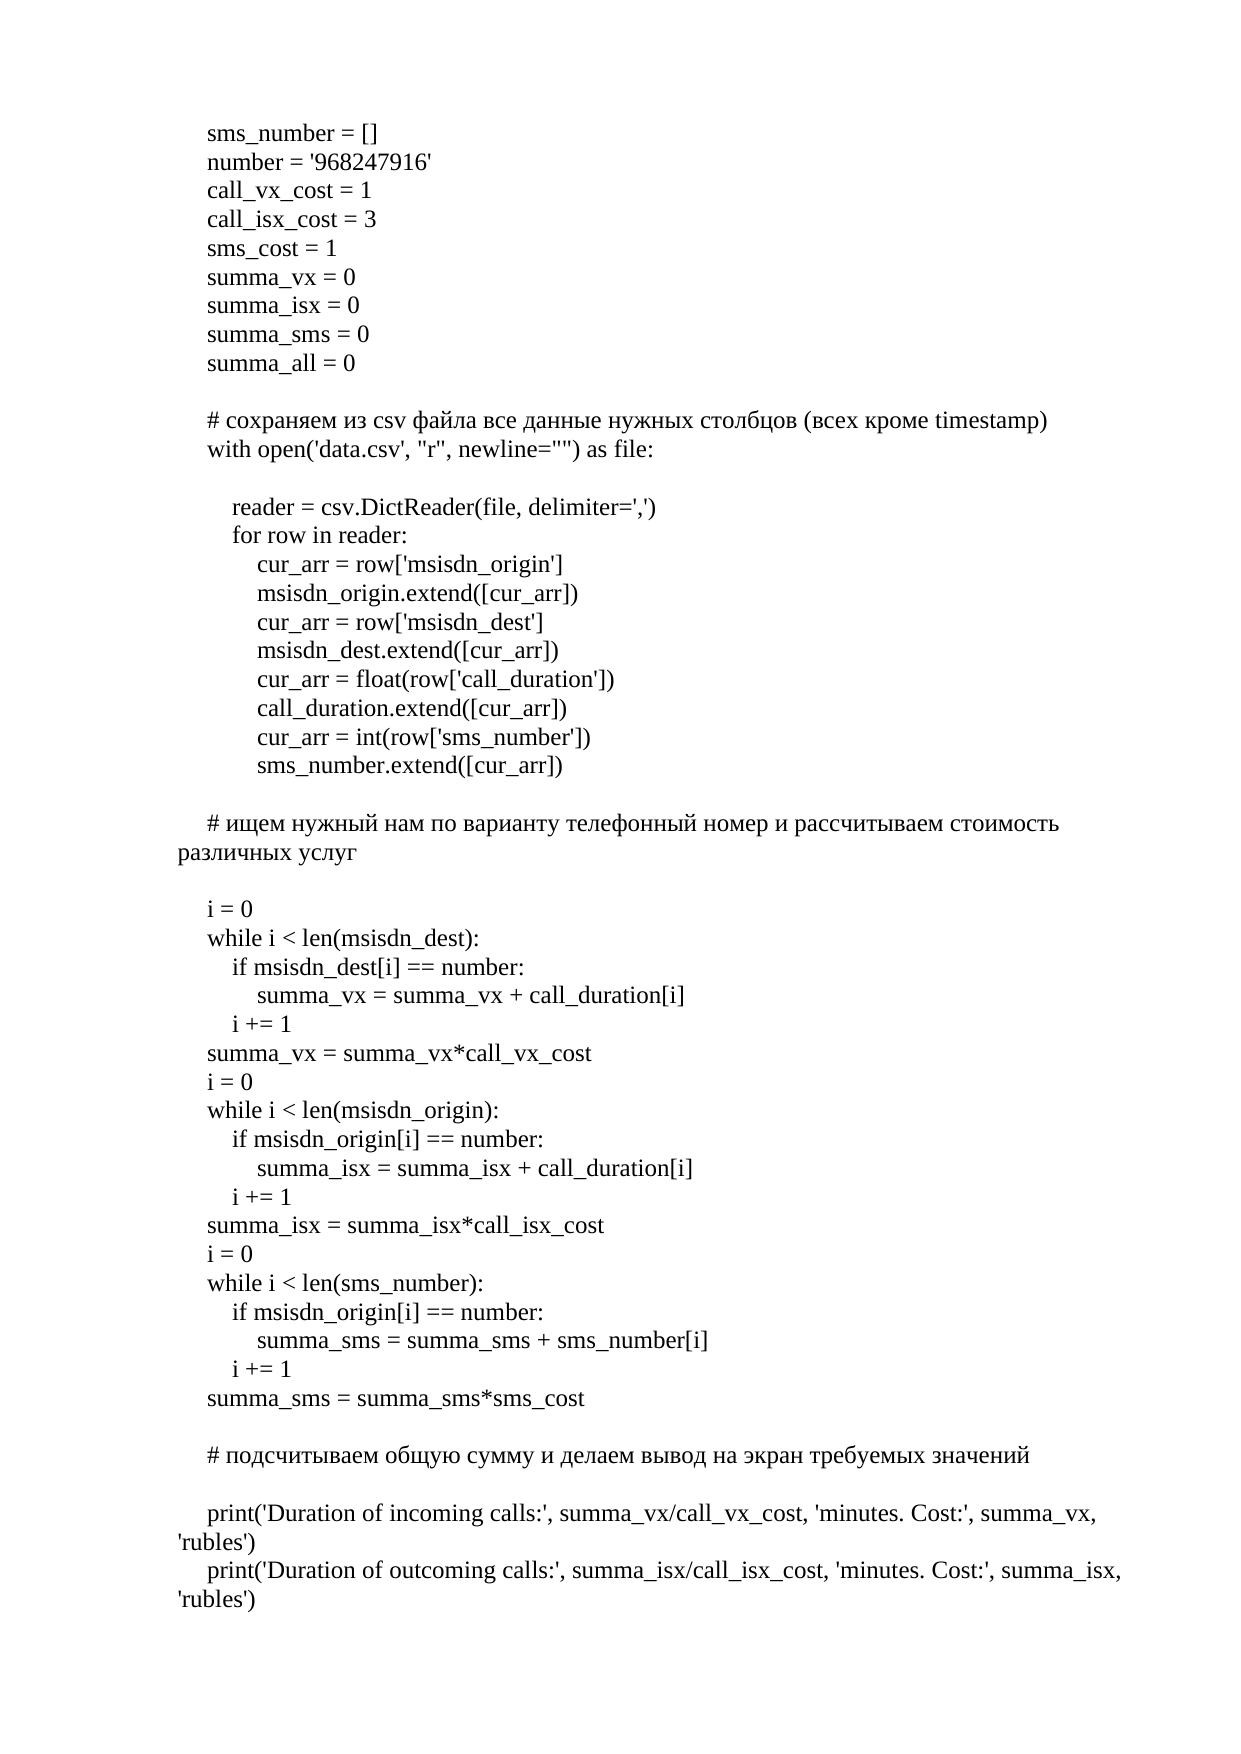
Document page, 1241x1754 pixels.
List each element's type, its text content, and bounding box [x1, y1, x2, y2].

text call_vx_cost = 1 [177, 176, 1152, 204]
text i += 1 [177, 1182, 1152, 1211]
text cur_arr = row['msisdn_origin'] [177, 549, 1152, 578]
text if msisdn_origin[i] == number: [177, 1124, 1152, 1153]
text sms_number = [] [177, 118, 1152, 147]
text summa_vx = summa_vx*call_vx_cost [177, 1038, 1152, 1067]
text print('Duration of outcoming calls:', summa_isx/call_isx_cost, 'minutes. Cost:', summa_isx, 'rubles') [177, 1556, 1152, 1613]
text sms_cost = 1 [177, 233, 1152, 262]
text while i < len(msisdn_dest): [177, 923, 1152, 952]
text msisdn_origin.extend([cur_arr]) [177, 578, 1152, 607]
text # подсчитываем общую сумму и делаем вывод на экран требуемых значений [177, 1441, 1152, 1469]
text cur_arr = float(row['call_duration']) [177, 664, 1152, 693]
text print('Duration of incoming calls:', summa_vx/call_vx_cost, 'minutes. Cost:', summa_vx, 'rubles') [177, 1498, 1152, 1556]
text i += 1 [177, 1354, 1152, 1383]
text i = 0 [177, 894, 1152, 923]
text i = 0 [177, 1239, 1152, 1268]
text summa_sms = 0 [177, 319, 1152, 348]
text while i < len(msisdn_origin): [177, 1096, 1152, 1124]
text msisdn_dest.extend([cur_arr]) [177, 636, 1152, 664]
text summa_vx = 0 [177, 262, 1152, 291]
text cur_arr = int(row['sms_number']) [177, 722, 1152, 751]
text summa_sms = summa_sms*sms_cost [177, 1383, 1152, 1412]
text summa_isx = 0 [177, 291, 1152, 319]
text if msisdn_origin[i] == number: [177, 1297, 1152, 1326]
text # ищем нужный нам по варианту телефонный номер и рассчитываем стоимость различных услуг [177, 808, 1152, 866]
text summa_all = 0 [177, 348, 1152, 377]
text call_isx_cost = 3 [177, 204, 1152, 233]
text i = 0 [177, 1067, 1152, 1096]
text summa_sms = summa_sms + sms_number[i] [177, 1326, 1152, 1354]
text # сохраняем из csv файла все данные нужных столбцов (всех кроме timestamp) [177, 406, 1152, 434]
text summa_vx = summa_vx + call_duration[i] [177, 981, 1152, 1009]
text i += 1 [177, 1009, 1152, 1038]
text sms_number.extend([cur_arr]) [177, 751, 1152, 779]
text for row in reader: [177, 521, 1152, 549]
text cur_arr = row['msisdn_dest'] [177, 607, 1152, 636]
text summa_isx = summa_isx*call_isx_cost [177, 1211, 1152, 1239]
text call_duration.extend([cur_arr]) [177, 693, 1152, 722]
text summa_isx = summa_isx + call_duration[i] [177, 1153, 1152, 1182]
text reader = csv.DictReader(file, delimiter=',') [177, 492, 1152, 521]
text if msisdn_dest[i] == number: [177, 952, 1152, 981]
text number = '968247916' [177, 147, 1152, 176]
text while i < len(sms_number): [177, 1268, 1152, 1297]
text with open('data.csv', "r", newline="") as file: [177, 434, 1152, 463]
